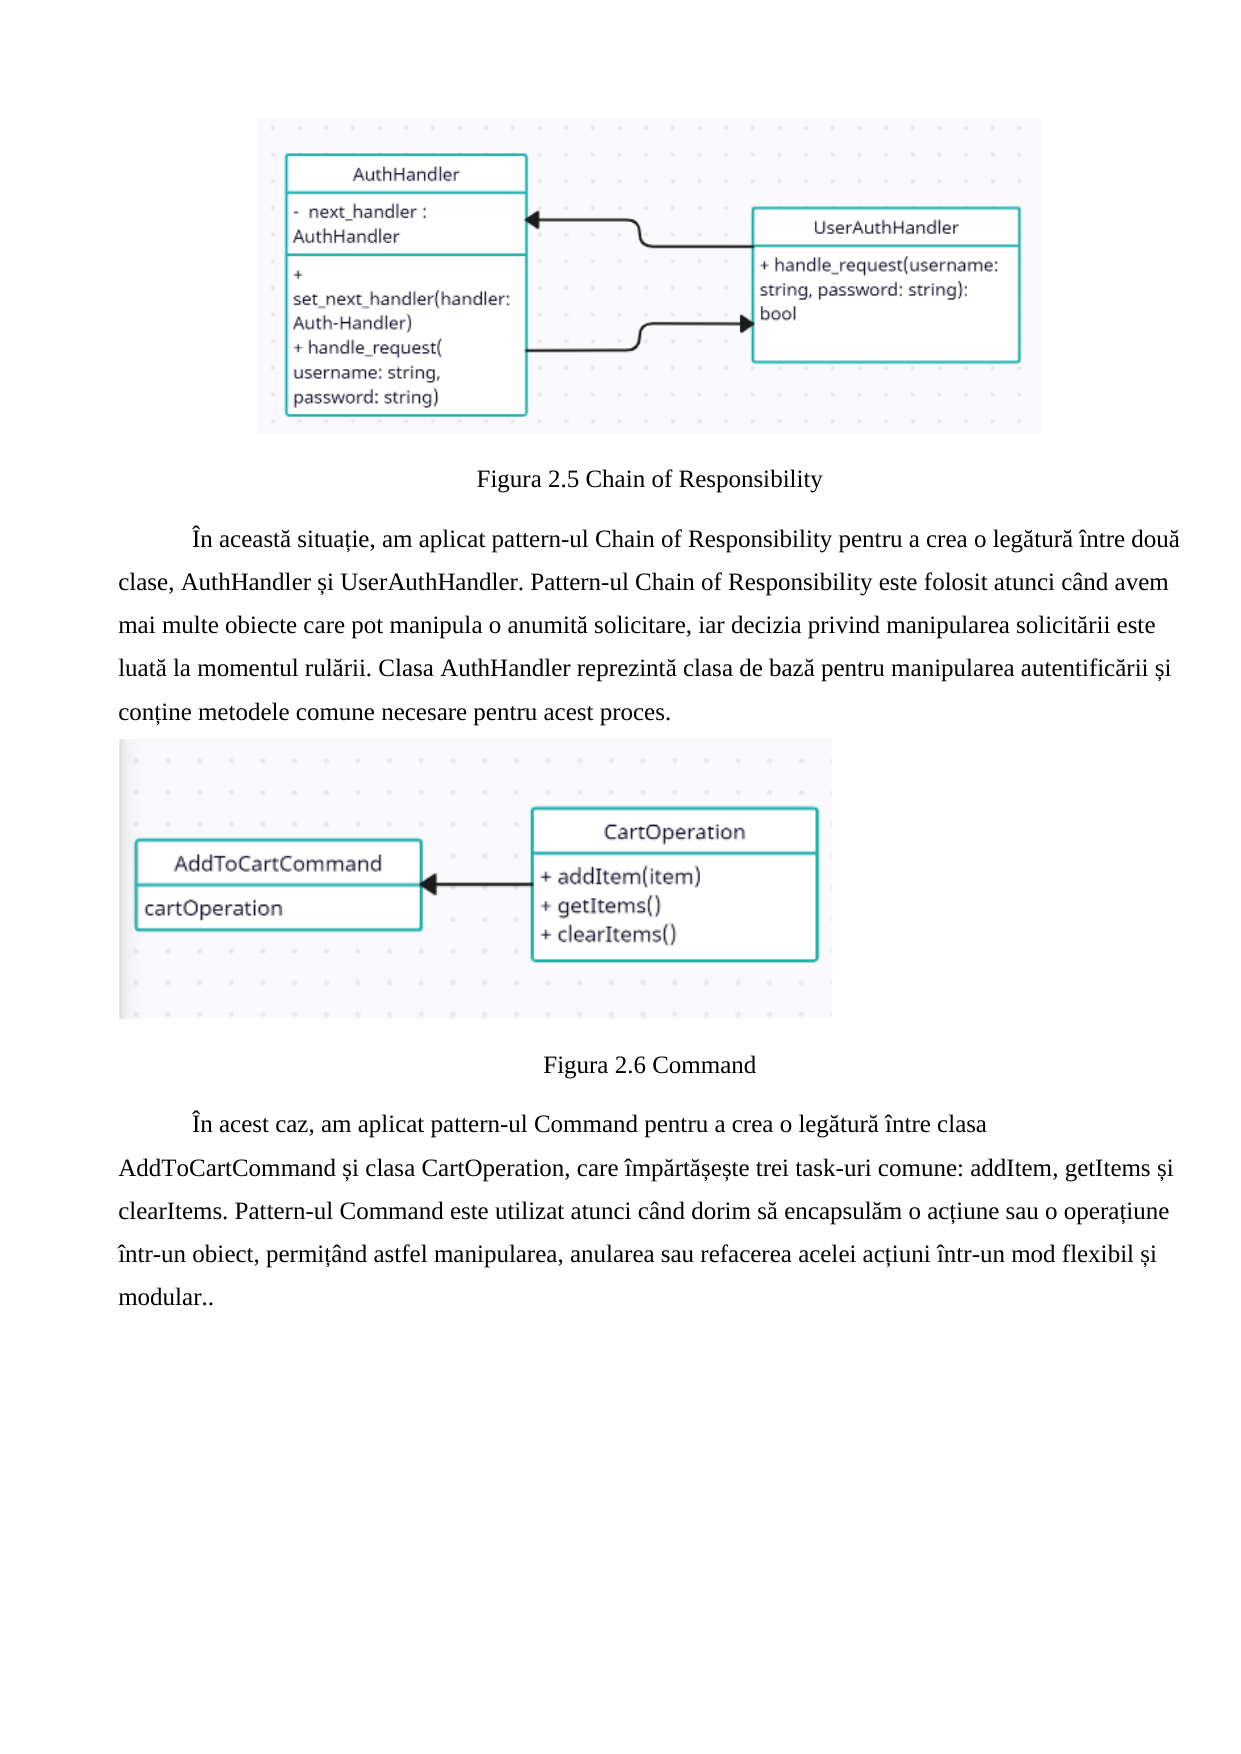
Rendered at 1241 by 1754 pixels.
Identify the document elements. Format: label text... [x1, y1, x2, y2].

text Figura 2.5 Chain of Responsibility [118, 464, 1181, 493]
picture [257, 118, 1043, 434]
text În acest caz, am aplicat pattern-ul Command pentru a crea o legătură între clasa AddToCartCommand și clasa CartOperation, care împărtășește trei task-uri comune: addItem, getItems și clearItems. Pattern-ul Command este utilizat atunci când dorim să encapsulăm o acțiune sau o operațiune într-un obiect, permițând astfel manipularea, anularea sau refacerea acelei acțiuni într-un mod flexibil și modular.. [118, 1109, 1181, 1311]
text Figura 2.6 Command [118, 1050, 1181, 1078]
picture [118, 739, 833, 1019]
